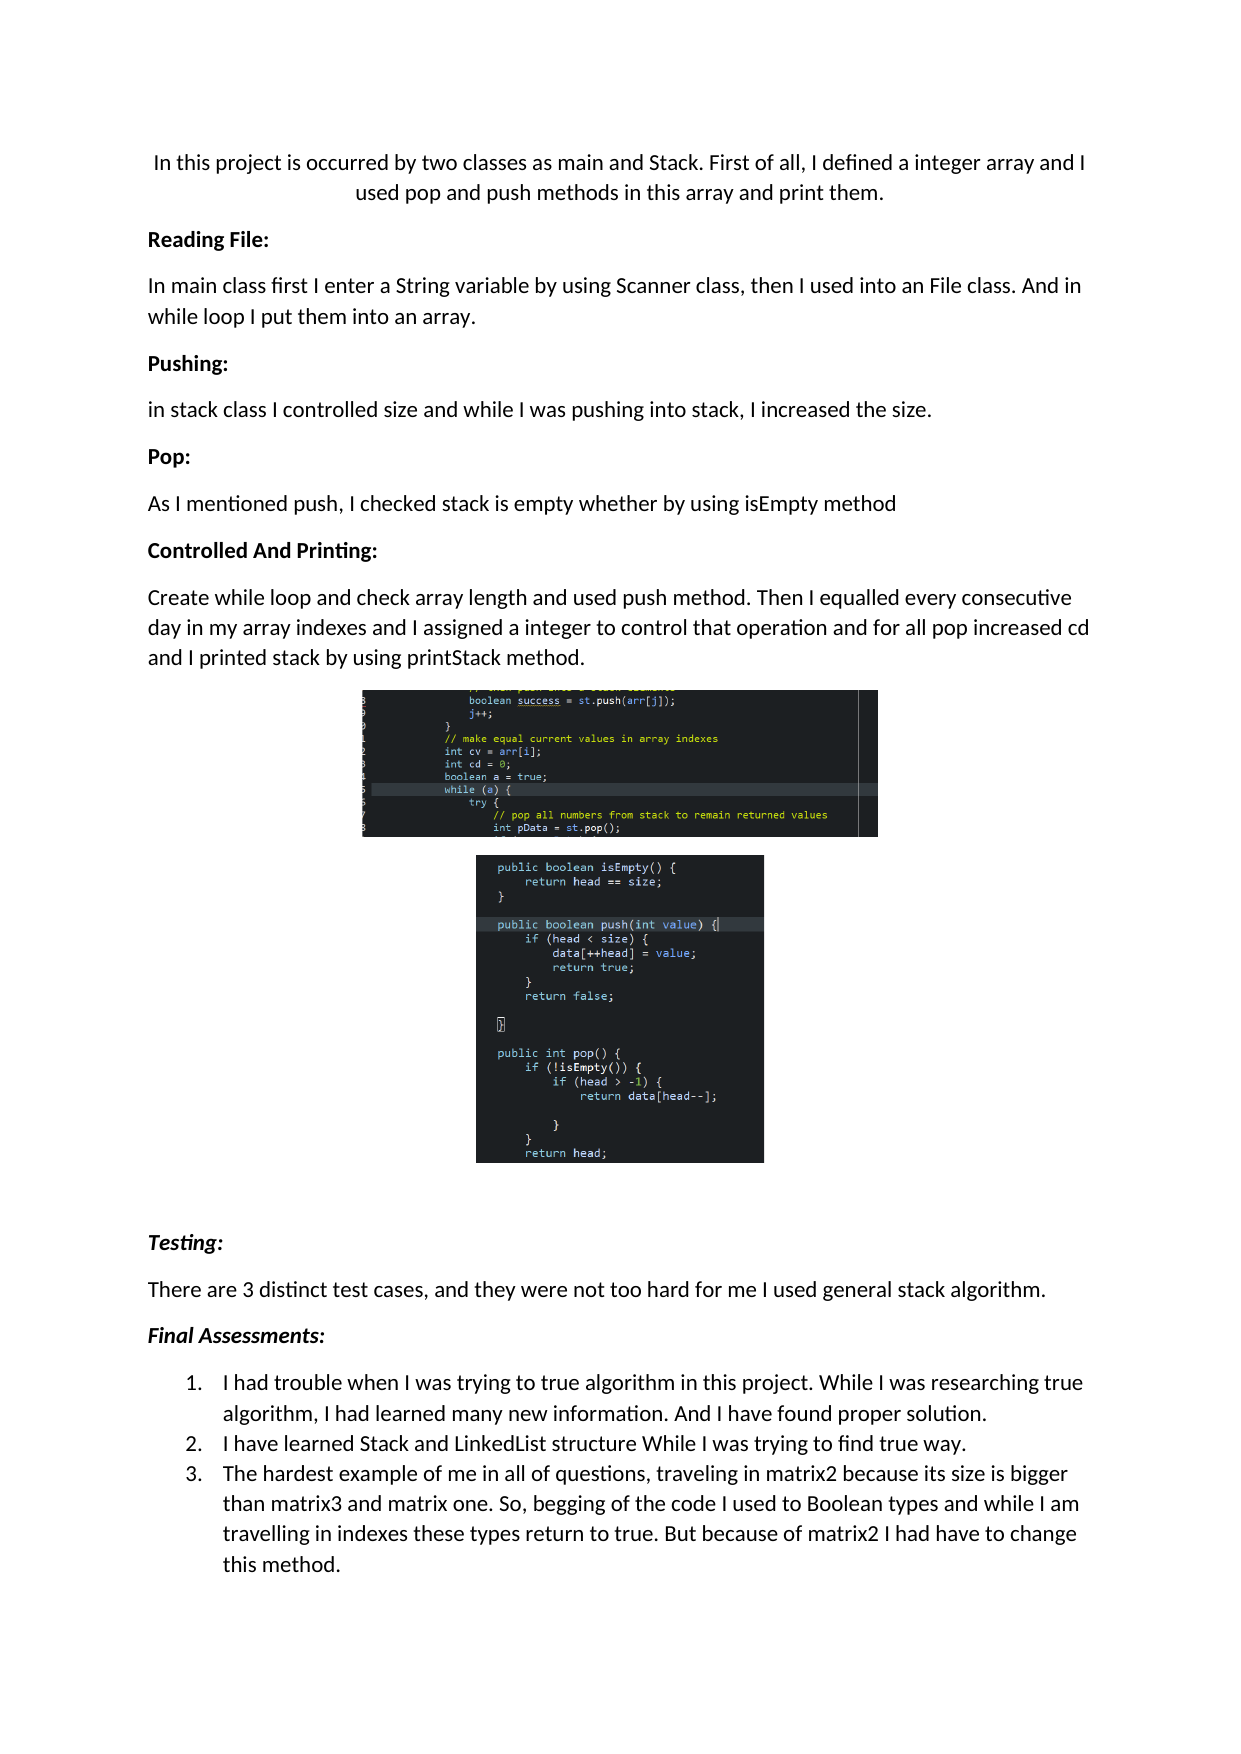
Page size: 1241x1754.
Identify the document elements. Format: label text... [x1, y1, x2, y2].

text As I mentioned push, I checked stack is empty whether by using isEmpty method [148, 489, 1093, 517]
text There are 3 distinct test cases, and they were not too hard for me I used general stack algorithm. [148, 1275, 1093, 1303]
text Final Assessments: [148, 1322, 1093, 1350]
text In main class first I enter a String variable by using Scanner class, then I used into an File class. And in while loop I put them into an array. [148, 272, 1093, 330]
text In this project is occurred by two classes as main and Stack. First of all, I defined a integer array and I used pop and push methods in this array and print them. [148, 148, 1093, 206]
list I had trouble when I was trying to true algorithm in this project. While I was researching true algorithm, I had learned many new information. And I have found proper solution. [185, 1368, 1093, 1427]
text Reading File: [148, 225, 1093, 253]
list I have learned Stack and LinkedList structure While I was trying to find true way. [185, 1429, 1093, 1457]
text in stack class I controlled size and while I was pushing into stack, I increased the size. [148, 396, 1093, 423]
list The hardest example of me in all of questions, traveling in matrix2 because its size is bigger than matrix3 and matrix one. So, begging of the code I used to Boolean types and while I am travelling in indexes these types return to true. But because of matrix2 I had have to change this method. [185, 1459, 1093, 1578]
picture [362, 690, 878, 837]
text Pop: [148, 442, 1093, 470]
text Pushing: [148, 349, 1093, 377]
text Controlled And Printing: [148, 536, 1093, 564]
text Create while loop and check array length and used push method. Then I equalled every consecutive day in my array indexes and I assigned a integer to control that operation and for all pop increased cd and I printed stack by using printStack method. [148, 583, 1093, 671]
text Testing: [148, 1228, 1093, 1256]
picture [476, 855, 765, 1163]
